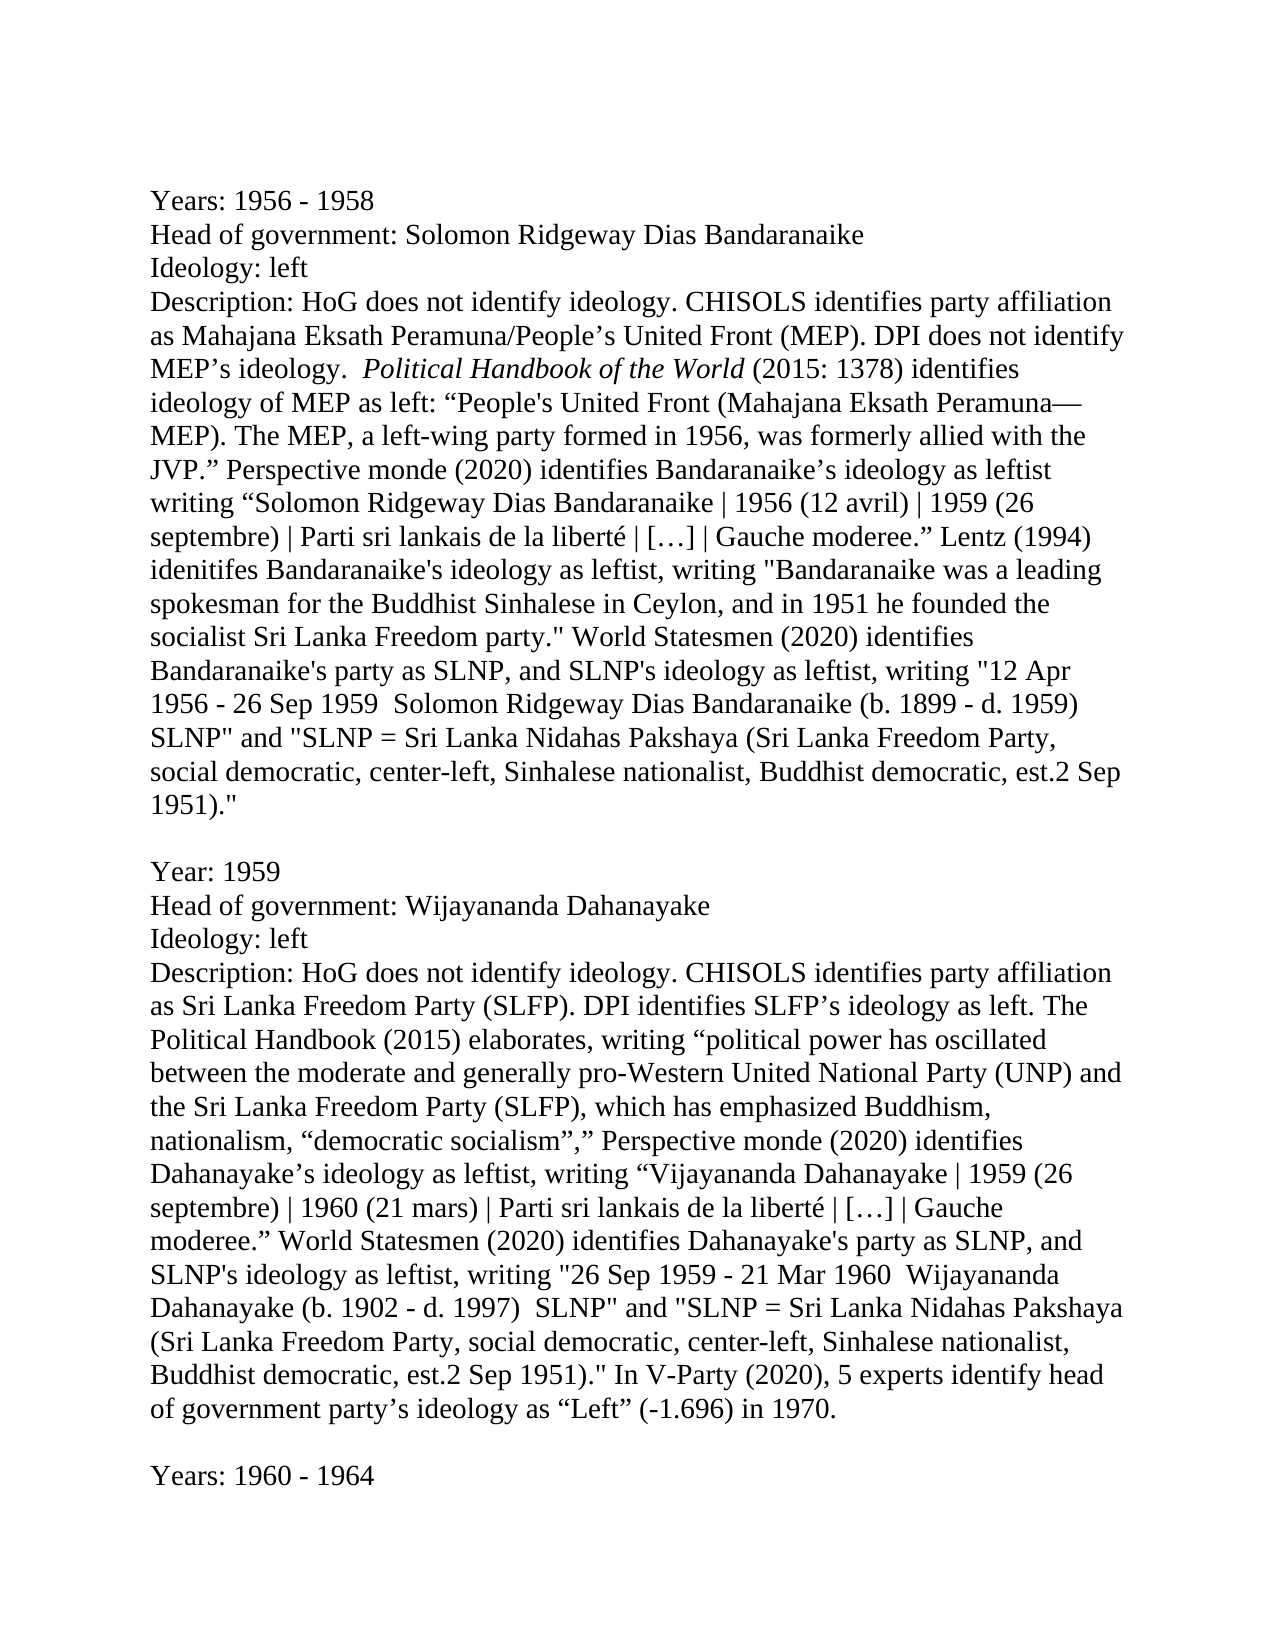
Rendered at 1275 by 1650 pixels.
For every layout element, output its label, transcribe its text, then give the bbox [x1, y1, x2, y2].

text Ideology: left [150, 921, 1125, 955]
text Head of government: Wijayananda Dahanayake [150, 888, 1125, 921]
text Head of government: Solomon Ridgeway Dias Bandaranaike [150, 217, 1125, 251]
text Year: 1959 [150, 854, 1125, 888]
text Years: 1960 - 1964 [150, 1458, 1125, 1492]
text Description: HoG does not identify ideology. CHISOLS identifies party affiliation as Sri Lanka Freedom Party (SLFP). DPI identifies SLFP’s ideology as left. The Political Handbook (2015) elaborates, writing “political power has oscillated between the moderate and generally pro-Western United National Party (UNP) and the Sri Lanka Freedom Party (SLFP), which has emphasized Buddhism, nationalism, “democratic socialism”,” Perspective monde (2020) identifies Dahanayake’s ideology as leftist, writing “Vijayananda Dahanayake | 1959 (26 septembre) | 1960 (21 mars) | Parti sri lankais de la liberté | […] | Gauche moderee.” World Statesmen (2020) identifies Dahanayake's party as SLNP, and SLNP's ideology as leftist, writing "26 Sep 1959 - 21 Mar 1960 Wijayananda Dahanayake (b. 1902 - d. 1997) SLNP" and "SLNP = Sri Lanka Nidahas Pakshaya (Sri Lanka Freedom Party, social democratic, center-left, Sinhalese nationalist, Buddhist democratic, est.2 Sep 1951)." In V-Party (2020), 5 experts identify head of government party’s ideology as “Left” (-1.696) in 1970. [150, 955, 1125, 1424]
text Ideology: left [150, 251, 1125, 284]
text Description: HoG does not identify ideology. CHISOLS identifies party affiliation as Mahajana Eksath Peramuna/People’s United Front (MEP). DPI does not identify MEP’s ideology. Political Handbook of the World (2015: 1378) identifies ideology of MEP as left: “People's United Front (Mahajana Eksath Peramuna—MEP). The MEP, a left-wing party formed in 1956, was formerly allied with the JVP.” Perspective monde (2020) identifies Bandaranaike’s ideology as leftist writing “Solomon Ridgeway Dias Bandaranaike | 1956 (12 avril) | 1959 (26 septembre) | Parti sri lankais de la liberté | […] | Gauche moderee.” Lentz (1994) idenitifes Bandaranaike's ideology as leftist, writing "Bandaranaike was a leading spokesman for the Buddhist Sinhalese in Ceylon, and in 1951 he founded the socialist Sri Lanka Freedom party." World Statesmen (2020) identifies Bandaranaike's party as SLNP, and SLNP's ideology as leftist, writing "12 Apr 1956 - 26 Sep 1959 Solomon Ridgeway Dias Bandaranaike (b. 1899 - d. 1959) SLNP" and "SLNP = Sri Lanka Nidahas Pakshaya (Sri Lanka Freedom Party, social democratic, center-left, Sinhalese nationalist, Buddhist democratic, est.2 Sep 1951)." [150, 284, 1125, 821]
text Years: 1956 - 1958 [150, 183, 1125, 217]
